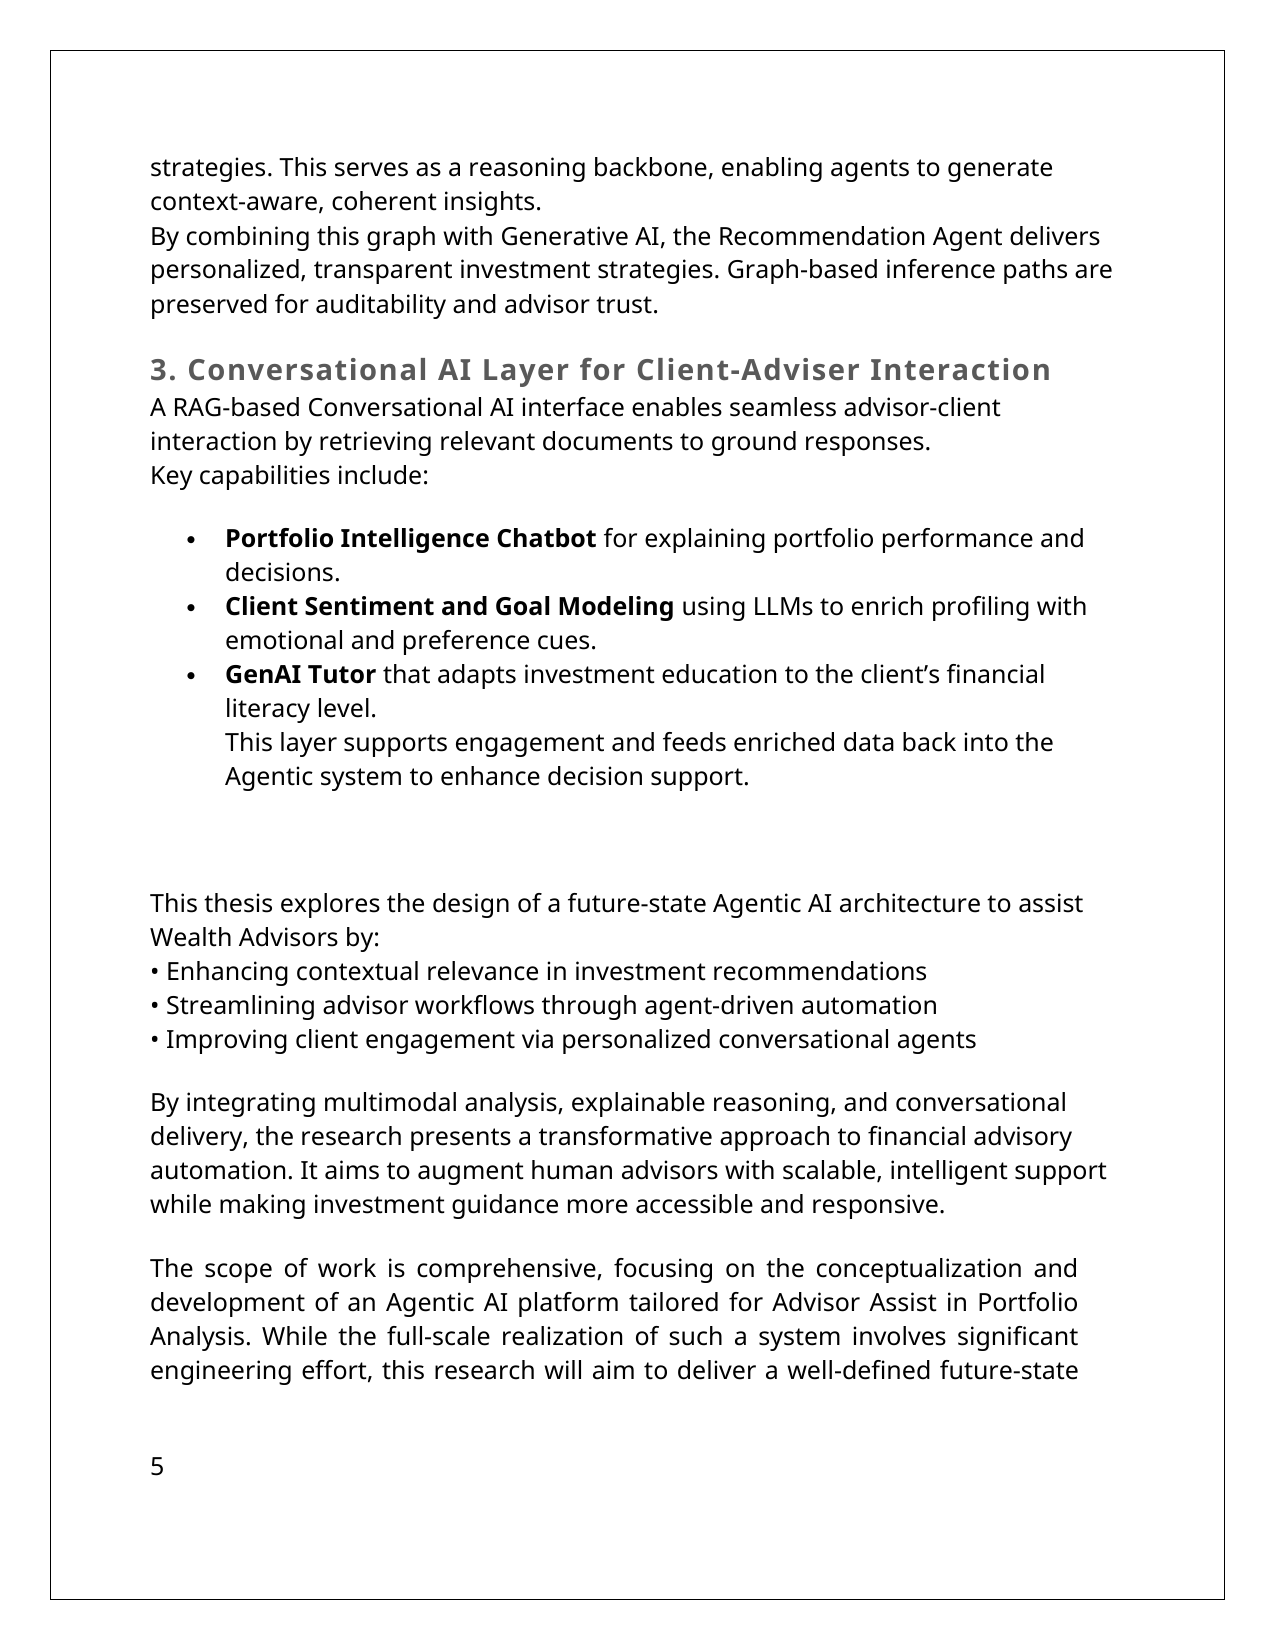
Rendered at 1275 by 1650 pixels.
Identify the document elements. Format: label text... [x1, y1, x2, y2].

text By integrating multimodal analysis, explainable reasoning, and conversational delivery, the research presents a transformative approach to financial advisory automation. It aims to augment human advisors with scalable, intelligent support while making investment guidance more accessible and responsive. [150, 1251, 1125, 1387]
list GenAI Tutor that adapts investment education to the client’s financial literacy level. This layer supports engagement and feeds enriched data back into the Agentic system to enhance decision support. [187, 823, 1125, 959]
text 3. Conversational AI Layer for Client-Adviser Interaction A RAG-based Conversational AI interface enables seamless advisor-client interaction by retrieving relevant documents to ground responses. Key capabilities include: [150, 457, 1125, 599]
list Client Sentiment and Goal Modeling using LLMs to enrich profiling with emotional and preference cues. [187, 726, 1125, 794]
text 2. Knowledge Graph + Generative AI for Wealth Advisory The system constructs a domain-specific Financial Knowledge Graph to model relationships among financial instruments, client attributes, and investment strategies. This serves as a reasoning backbone, enabling agents to generate context-aware, coherent insights. By combining this graph with Generative AI, the Recommendation Agent delivers personalized, transparent investment strategies. Graph-based inference paths are preserved for auditability and advisor trust. [150, 150, 1125, 428]
text This thesis explores the design of a future-state Agentic AI architecture to assist Wealth Advisors by: • Enhancing contextual relevance in investment recommendations • Streamlining advisor workflows through agent-driven automation • Improving client engagement via personalized conversational agents [150, 1052, 1125, 1222]
list Portfolio Intelligence Chatbot for explaining portfolio performance and decisions. [187, 628, 1125, 696]
